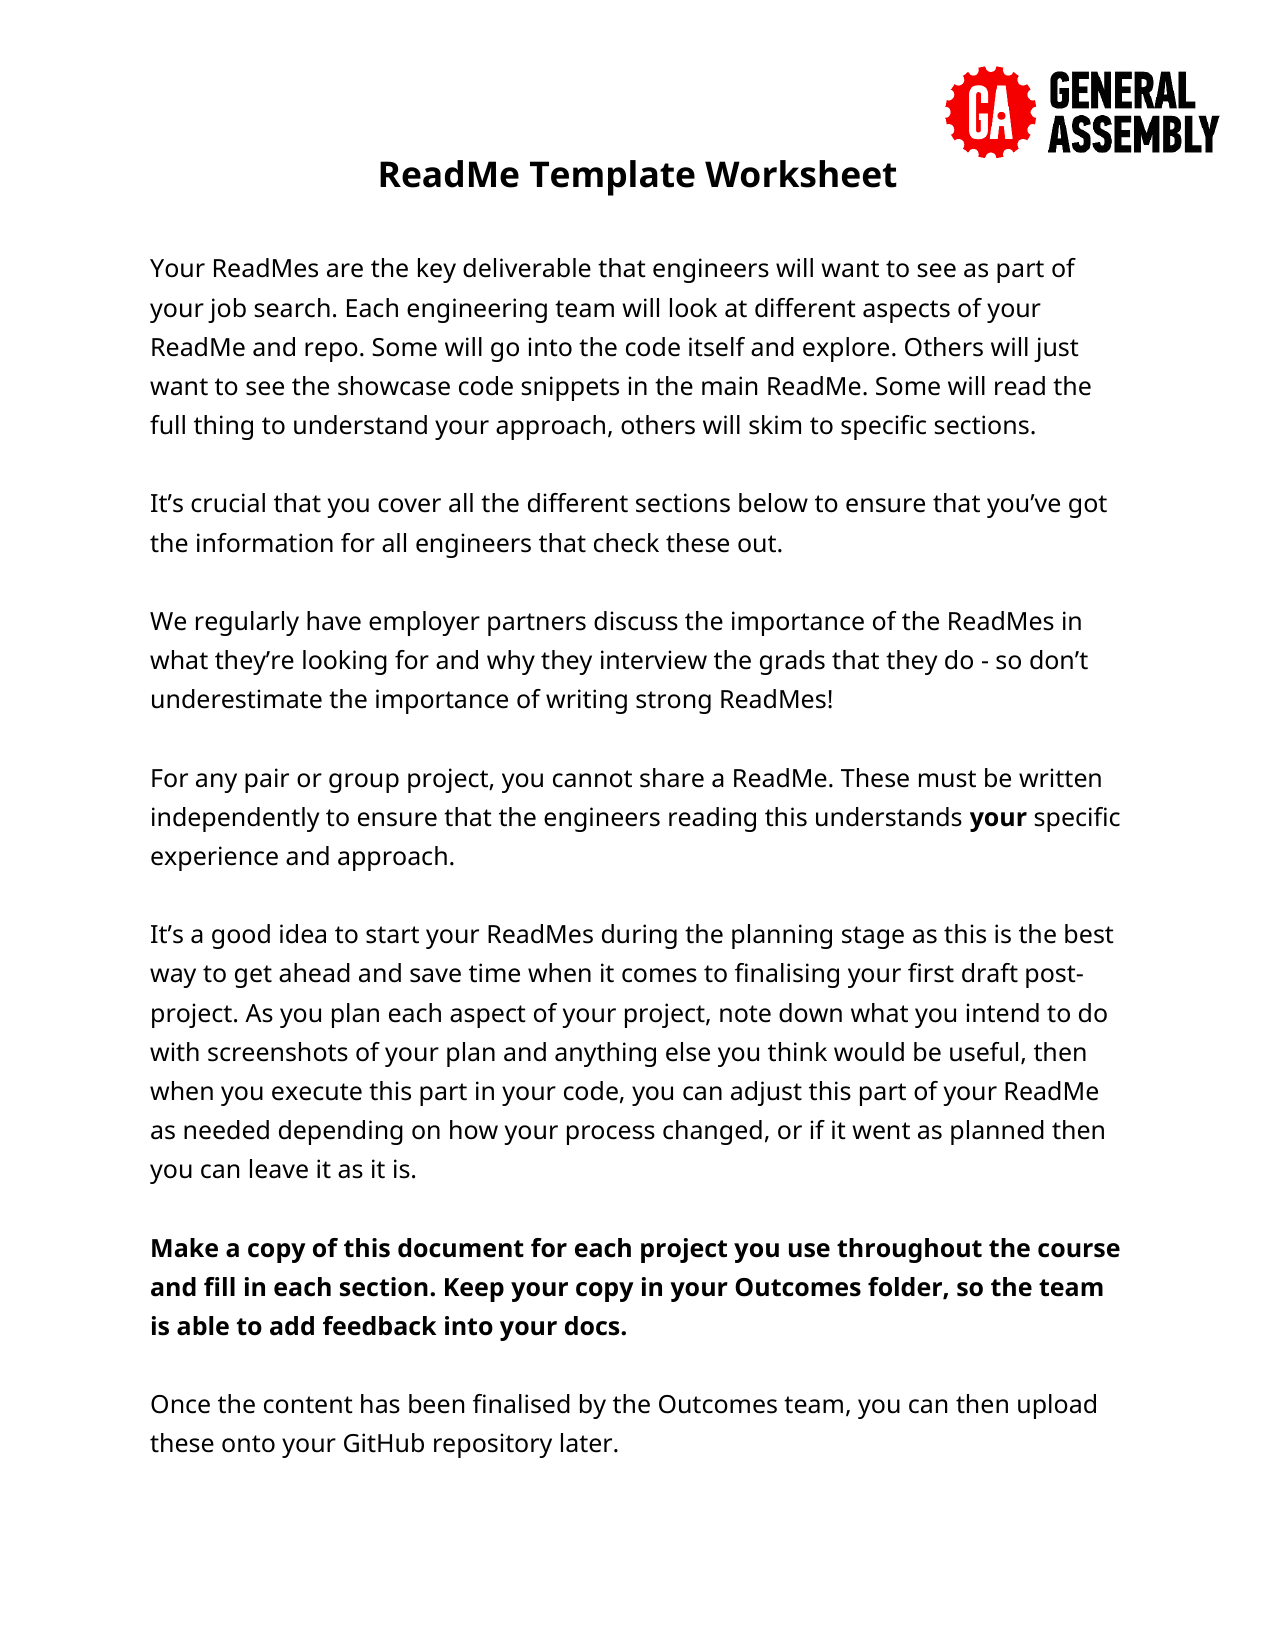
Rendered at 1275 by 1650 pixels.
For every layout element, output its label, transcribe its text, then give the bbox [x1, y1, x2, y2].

text Make a copy of this document for each project you use throughout the course and fill in each section. Keep your copy in your Outcomes folder, so the team is able to add feedback into your docs. [150, 1230, 1125, 1343]
text It’s crucial that you cover all the different sections below to ensure that you’ve got the information for all engineers that check these out. [150, 486, 1125, 559]
text We regularly have employer partners discuss the importance of the ReadMes in what they’re looking for and why they interview the grads that they do - so don’t underestimate the importance of writing strong ReadMes! [150, 603, 1125, 716]
picture [900, 21, 1265, 204]
text For any pair or group project, you cannot share a ReadMe. These must be written independently to ensure that the engineers reading this understands your specific experience and approach. [150, 760, 1125, 873]
text It’s a good idea to start your ReadMes during the planning stage as this is the best way to get ahead and save time when it comes to finalising your first draft post-project. As you plan each aspect of your project, note down what you intend to do with screenshots of your plan and anything else you think would be useful, then when you execute this part in your code, you can adjust this part of your ReadMe as needed depending on how your process changed, or if it went as planned then you can leave it as it is. [150, 917, 1125, 1186]
text Your ReadMes are the key deliverable that engineers will want to see as part of your job search. Each engineering team will look at different aspects of your ReadMe and repo. Some will go into the code itself and explore. Others will just want to see the showcase code snippets in the main ReadMe. Some will read the full thing to understand your approach, others will skim to specific sections. [150, 251, 1125, 442]
text Once the content has been finalised by the Outcomes team, you can then upload these onto your GitHub repository later. [150, 1387, 1125, 1460]
text ReadMe Template Worksheet [150, 150, 1125, 198]
